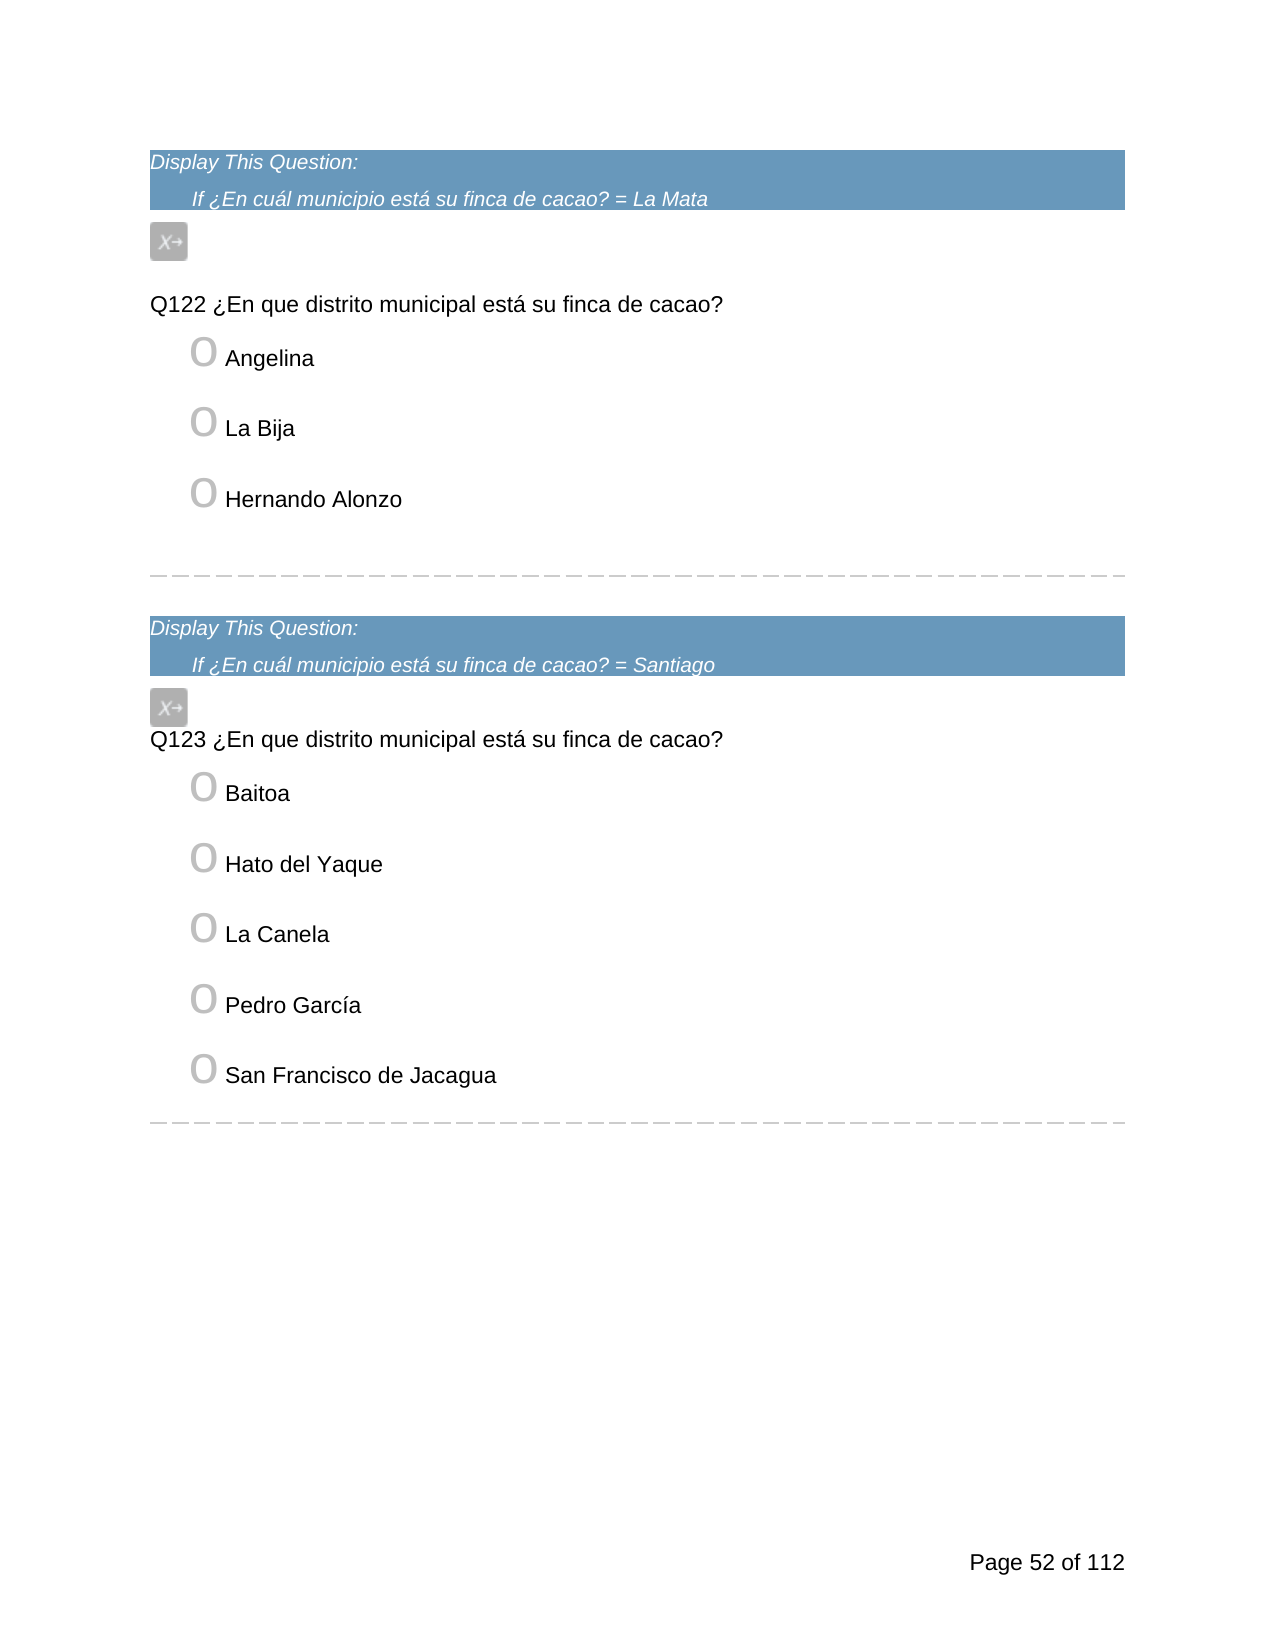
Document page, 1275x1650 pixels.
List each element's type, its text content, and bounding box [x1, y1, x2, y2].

list Pedro García [187, 968, 1125, 1029]
list La Canela [187, 898, 1125, 959]
text If ¿En cuál municipio está su finca de cacao? = Santiago [150, 652, 1125, 676]
list Hernando Alonzo [187, 462, 1125, 523]
text Q123 ¿En que distrito municipal está su finca de cacao? [150, 726, 1125, 753]
picture [150, 222, 188, 261]
text Display This Question: [150, 150, 1125, 174]
text If ¿En cuál municipio está su finca de cacao? = La Mata [150, 186, 1125, 210]
text Display This Question: [150, 616, 1125, 640]
picture [150, 688, 188, 727]
list Angelina [187, 321, 1125, 382]
list San Francisco de Jacagua [187, 1039, 1125, 1100]
list Hato del Yaque [187, 827, 1125, 888]
text Q122 ¿En que distrito municipal está su finca de cacao? [150, 291, 1125, 317]
list La Bija [187, 391, 1125, 453]
list Baitoa [187, 757, 1125, 818]
